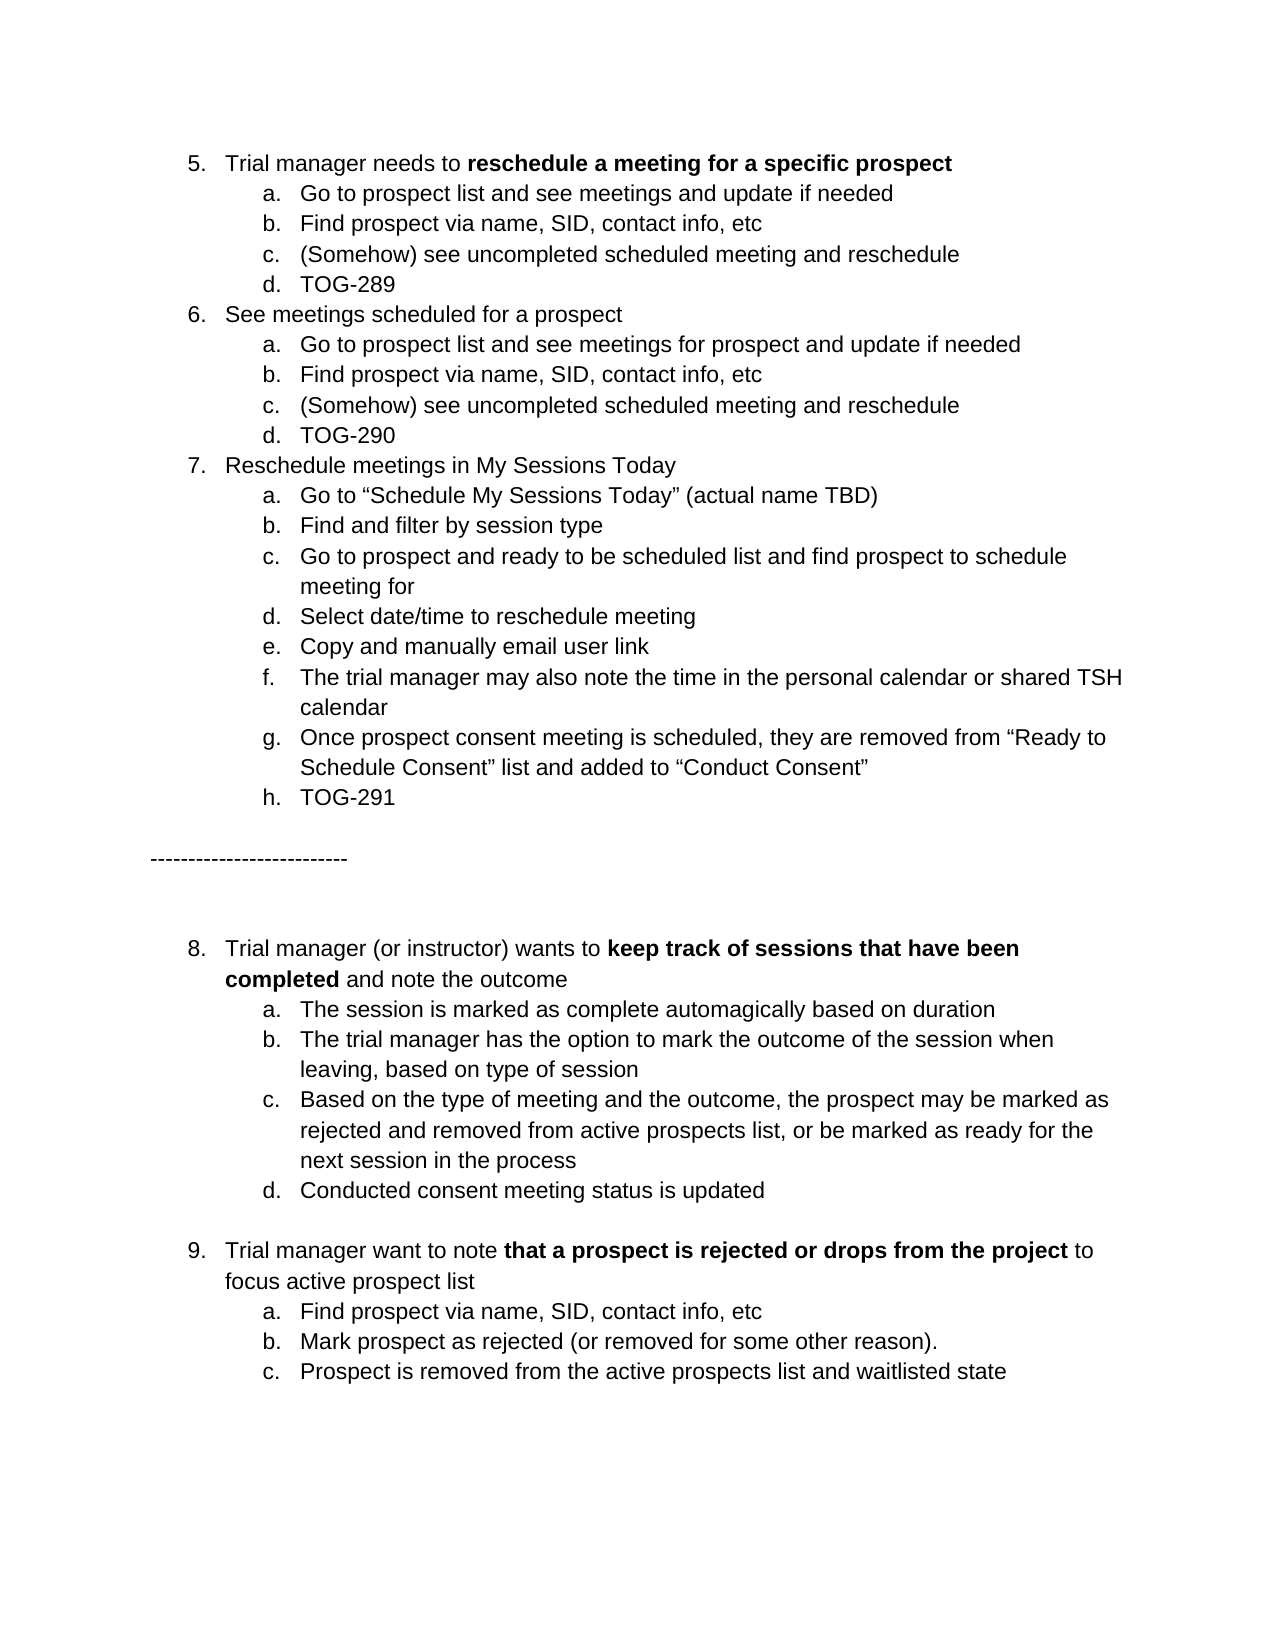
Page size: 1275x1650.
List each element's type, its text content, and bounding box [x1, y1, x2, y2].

list The session is marked as complete automagically based on duration [262, 996, 1125, 1022]
list Find prospect via name, SID, contact info, etc [262, 361, 1125, 388]
text -------------------------- [150, 845, 1125, 871]
list Prospect is removed from the active prospects list and waitlisted state [262, 1358, 1125, 1445]
list Find prospect via name, SID, contact info, etc [262, 1298, 1125, 1324]
list TOG-291 [262, 784, 1125, 811]
list Trial manager want to note that a prospect is rejected or drops from the project to focus active prospect list [187, 1237, 1125, 1294]
list (Somehow) see uncompleted scheduled meeting and reschedule [262, 392, 1125, 418]
list Copy and manually email user link [262, 633, 1125, 660]
list Reschedule meetings in My Sessions Today [187, 452, 1125, 478]
list TOG-289 [262, 271, 1125, 297]
list Go to prospect list and see meetings and update if needed [262, 180, 1125, 207]
list TOG-290 [262, 422, 1125, 448]
list Find prospect via name, SID, contact info, etc [262, 210, 1125, 237]
list Select date/time to reschedule meeting [262, 603, 1125, 629]
list Trial manager (or instructor) wants to keep track of sessions that have been completed and note the outcome [187, 935, 1125, 992]
list The trial manager has the option to mark the outcome of the session when leaving, based on type of session [262, 1026, 1125, 1083]
list The trial manager may also note the time in the personal calendar or shared TSH calendar [262, 663, 1125, 720]
list Based on the type of meeting and the outcome, the prospect may be marked as rejected and removed from active prospects list, or be marked as ready for the next session in the process [262, 1086, 1125, 1173]
list Go to “Schedule My Sessions Today” (actual name TBD) [262, 482, 1125, 509]
list Go to prospect and ready to be scheduled list and find prospect to schedule meeting for [262, 543, 1125, 599]
list Conducted consent meeting status is updated [262, 1177, 1125, 1234]
list See meetings scheduled for a prospect [187, 301, 1125, 327]
list Find and filter by session type [262, 512, 1125, 539]
list Trial manager needs to reschedule a meeting for a specific prospect [187, 150, 1125, 176]
list Go to prospect list and see meetings for prospect and update if needed [262, 331, 1125, 358]
list Mark prospect as rejected (or removed for some other reason). [262, 1328, 1125, 1354]
list Once prospect consent meeting is scheduled, they are removed from “Ready to Schedule Consent” list and added to “Conduct Consent” [262, 724, 1125, 781]
list (Somehow) see uncompleted scheduled meeting and reschedule [262, 241, 1125, 267]
